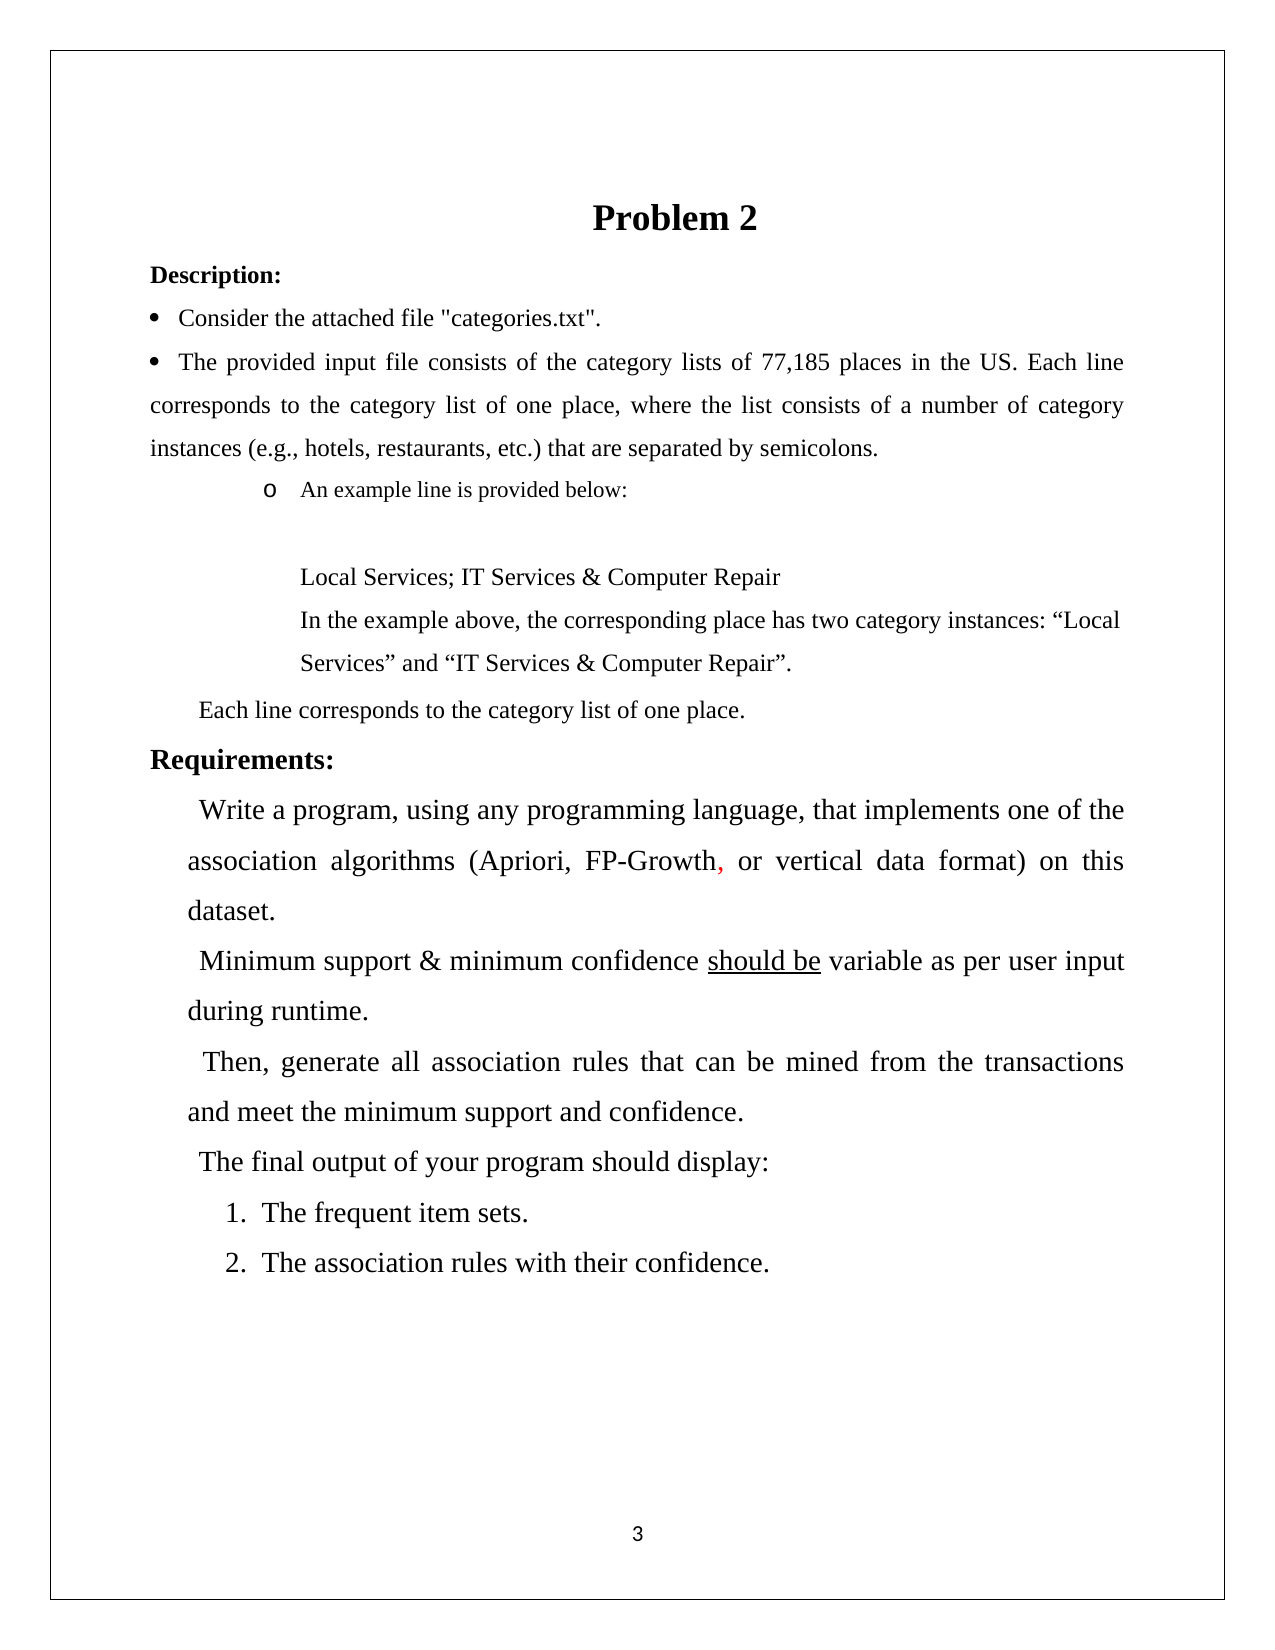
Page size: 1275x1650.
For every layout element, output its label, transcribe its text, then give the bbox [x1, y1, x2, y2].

text Requirements: [150, 742, 1125, 776]
text  Then, generate all association rules that can be mined from the transactions and meet the minimum support and confidence. [150, 1044, 1125, 1128]
list  Each line corresponds to the category list of one place. [150, 692, 1125, 725]
list Problem 2 [225, 196, 1125, 239]
list The provided input file consists of the category lists of 77,185 places in the US. Each line corresponds to the category list of one place, where the list consists of a number of category instances (e.g., hotels, restaurants, etc.) that are separated by semicolons. [150, 347, 1125, 462]
text In the example above, the corresponding place has two category instances: “Local Services” and “IT Services & Computer Repair”. [300, 605, 1125, 677]
text Local Services; IT Services & Computer Repair [225, 562, 1125, 591]
text Description: [150, 260, 1125, 289]
list Consider the attached file "categories.txt". [150, 303, 1125, 332]
text  The final output of your program should display: [150, 1144, 1125, 1178]
text  Minimum support & minimum confidence should be variable as per user input during runtime. [150, 943, 1125, 1027]
text 2. The association rules with their confidence. [225, 1245, 1125, 1279]
text  Write a program, using any programming language, that implements one of the association algorithms (Apriori, FP-Growth, or vertical data format) on this dataset. [150, 792, 1125, 926]
list An example line is provided below: [262, 476, 1125, 505]
text 1. The frequent item sets. [225, 1195, 1125, 1228]
